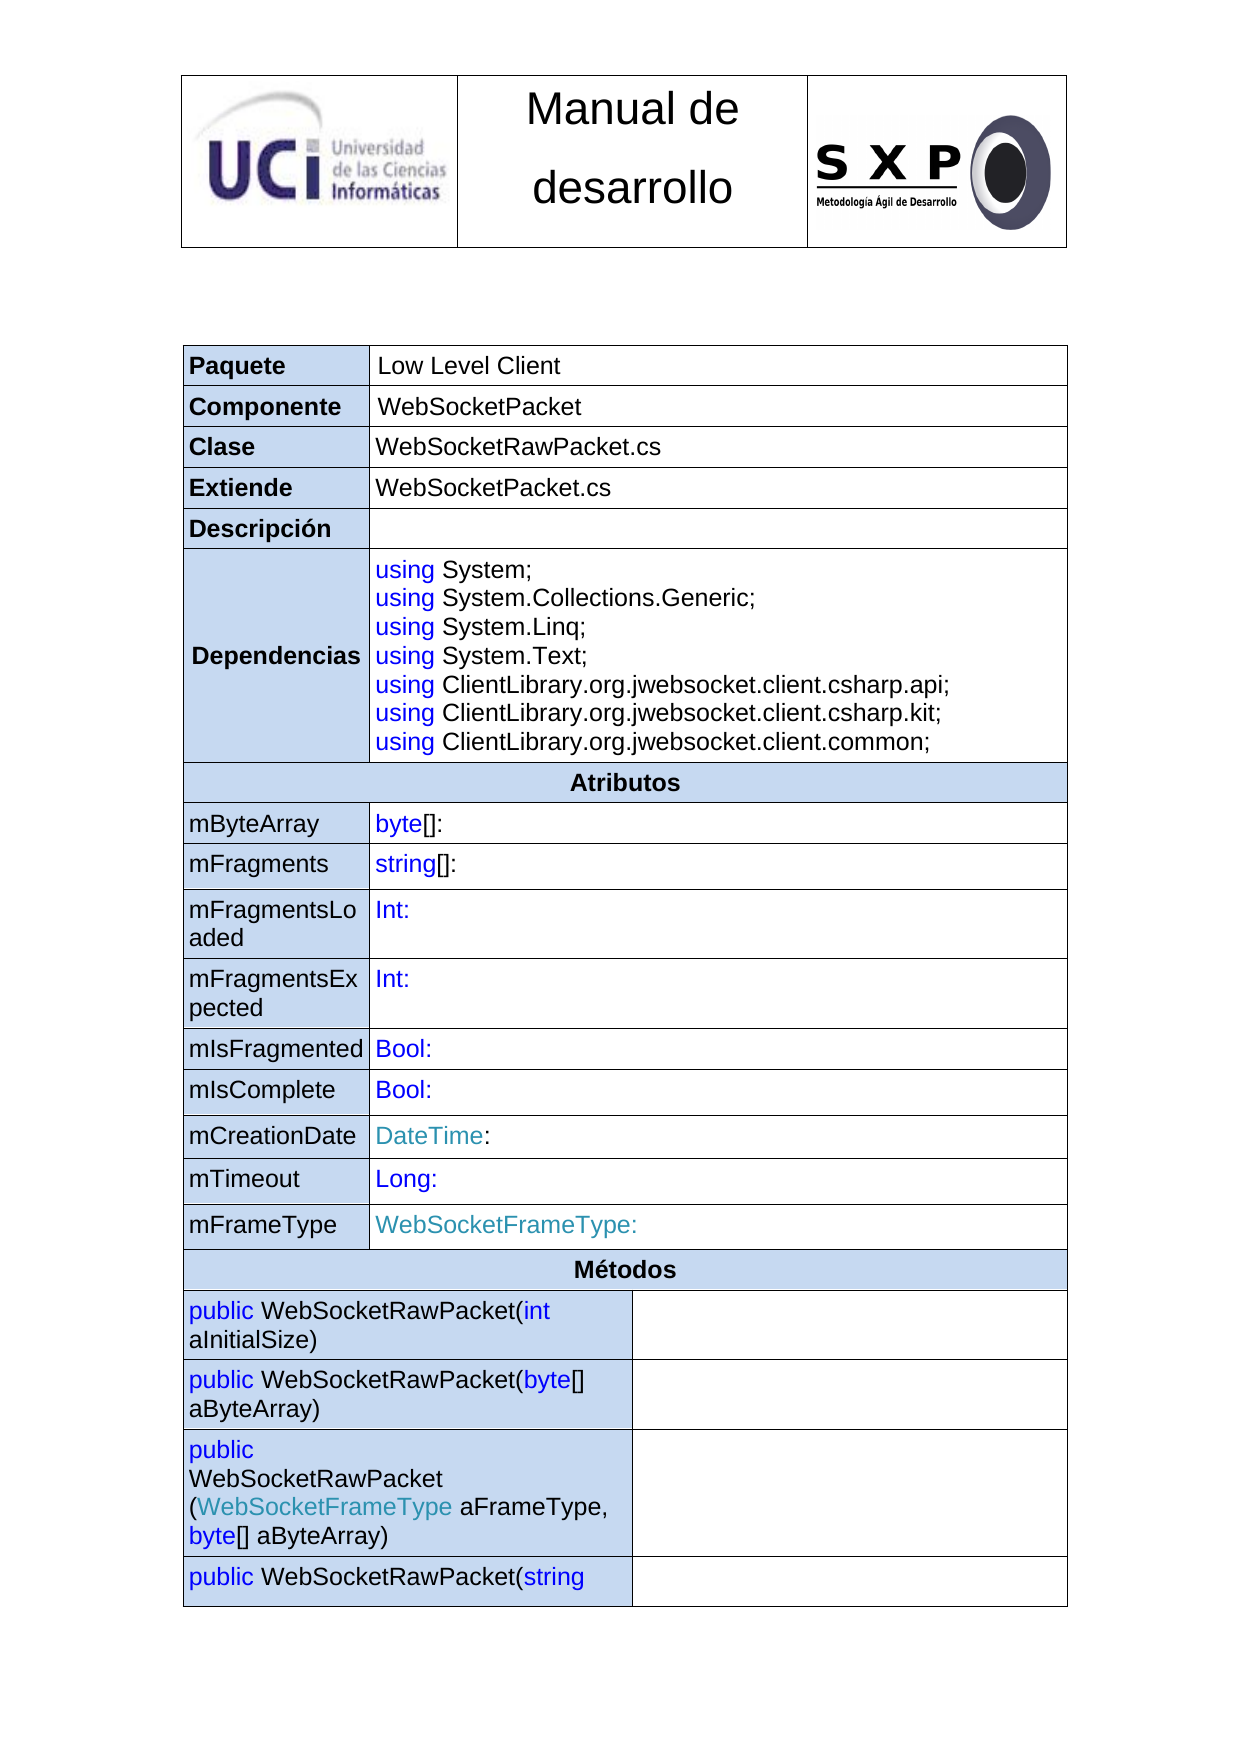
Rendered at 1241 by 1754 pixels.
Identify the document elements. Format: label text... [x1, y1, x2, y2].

table_cell public WebSocketRawPacket(int aInitialSize) [184, 1291, 632, 1359]
table_cell Int: [370, 959, 1067, 1027]
table_header Low Level Client [370, 346, 1067, 385]
table_cell [633, 1430, 1067, 1556]
table_cell public WebSocketRawPacket(byte[] aByteArray) [184, 1360, 632, 1428]
table_cell [370, 509, 1067, 548]
table_cell Métodos [184, 1250, 1067, 1289]
table_cell mIsComplete [184, 1070, 369, 1114]
table_cell WebSocketPacket [370, 386, 1067, 426]
table_cell Clase [184, 427, 369, 467]
table_cell string[]: [370, 844, 1067, 888]
table_cell mFrameType [184, 1205, 369, 1249]
table_cell WebSocketPacket.cs [370, 468, 1067, 508]
table_cell byte[]: [370, 803, 1067, 843]
table_cell mTimeout [184, 1159, 369, 1203]
table_cell Componente [184, 386, 369, 426]
picture [186, 81, 456, 221]
picture [816, 115, 1051, 230]
table_cell WebSocketFrameType: [370, 1205, 1067, 1249]
table_cell WebSocketRawPacket.cs [370, 427, 1067, 467]
table_cell public WebSocketRawPacket(string aString) [184, 1557, 632, 1606]
table_cell mFragmentsExpected [184, 959, 369, 1027]
table_cell Bool: [370, 1070, 1067, 1114]
table_cell mIsFragmented [184, 1029, 369, 1069]
table_cell Int: [370, 890, 1067, 958]
table_cell mCreationDate [184, 1116, 369, 1158]
table_cell Bool: [370, 1029, 1067, 1069]
table_cell using System; using System.Collections.Generic; using System.Linq; using System.Text; using ClientLibrary.org.jwebsocket.client.csharp.api; using ClientLibrary.org.jwebsocket.client.csharp.kit; using ClientLibrary.org.jwebsocket.client.common; [370, 549, 1067, 762]
table_cell Long: [370, 1159, 1067, 1203]
table_cell mFragmentsLoaded [184, 890, 369, 958]
table_cell Dependencias [184, 549, 369, 762]
table_cell [633, 1291, 1067, 1359]
table_cell mFragments [184, 844, 369, 888]
table_cell [633, 1360, 1067, 1428]
table_cell Extiende [184, 468, 369, 508]
table_cell [633, 1557, 1067, 1606]
table_cell mByteArray [184, 803, 369, 843]
table_header Paquete [184, 346, 369, 385]
table_cell public WebSocketRawPacket(WebSocketFrameType aFrameType, byte[] aByteArray) [184, 1430, 632, 1556]
table_cell Descripción [184, 509, 369, 548]
table_cell Atributos [184, 763, 1067, 802]
table_cell DateTime: [370, 1116, 1067, 1158]
